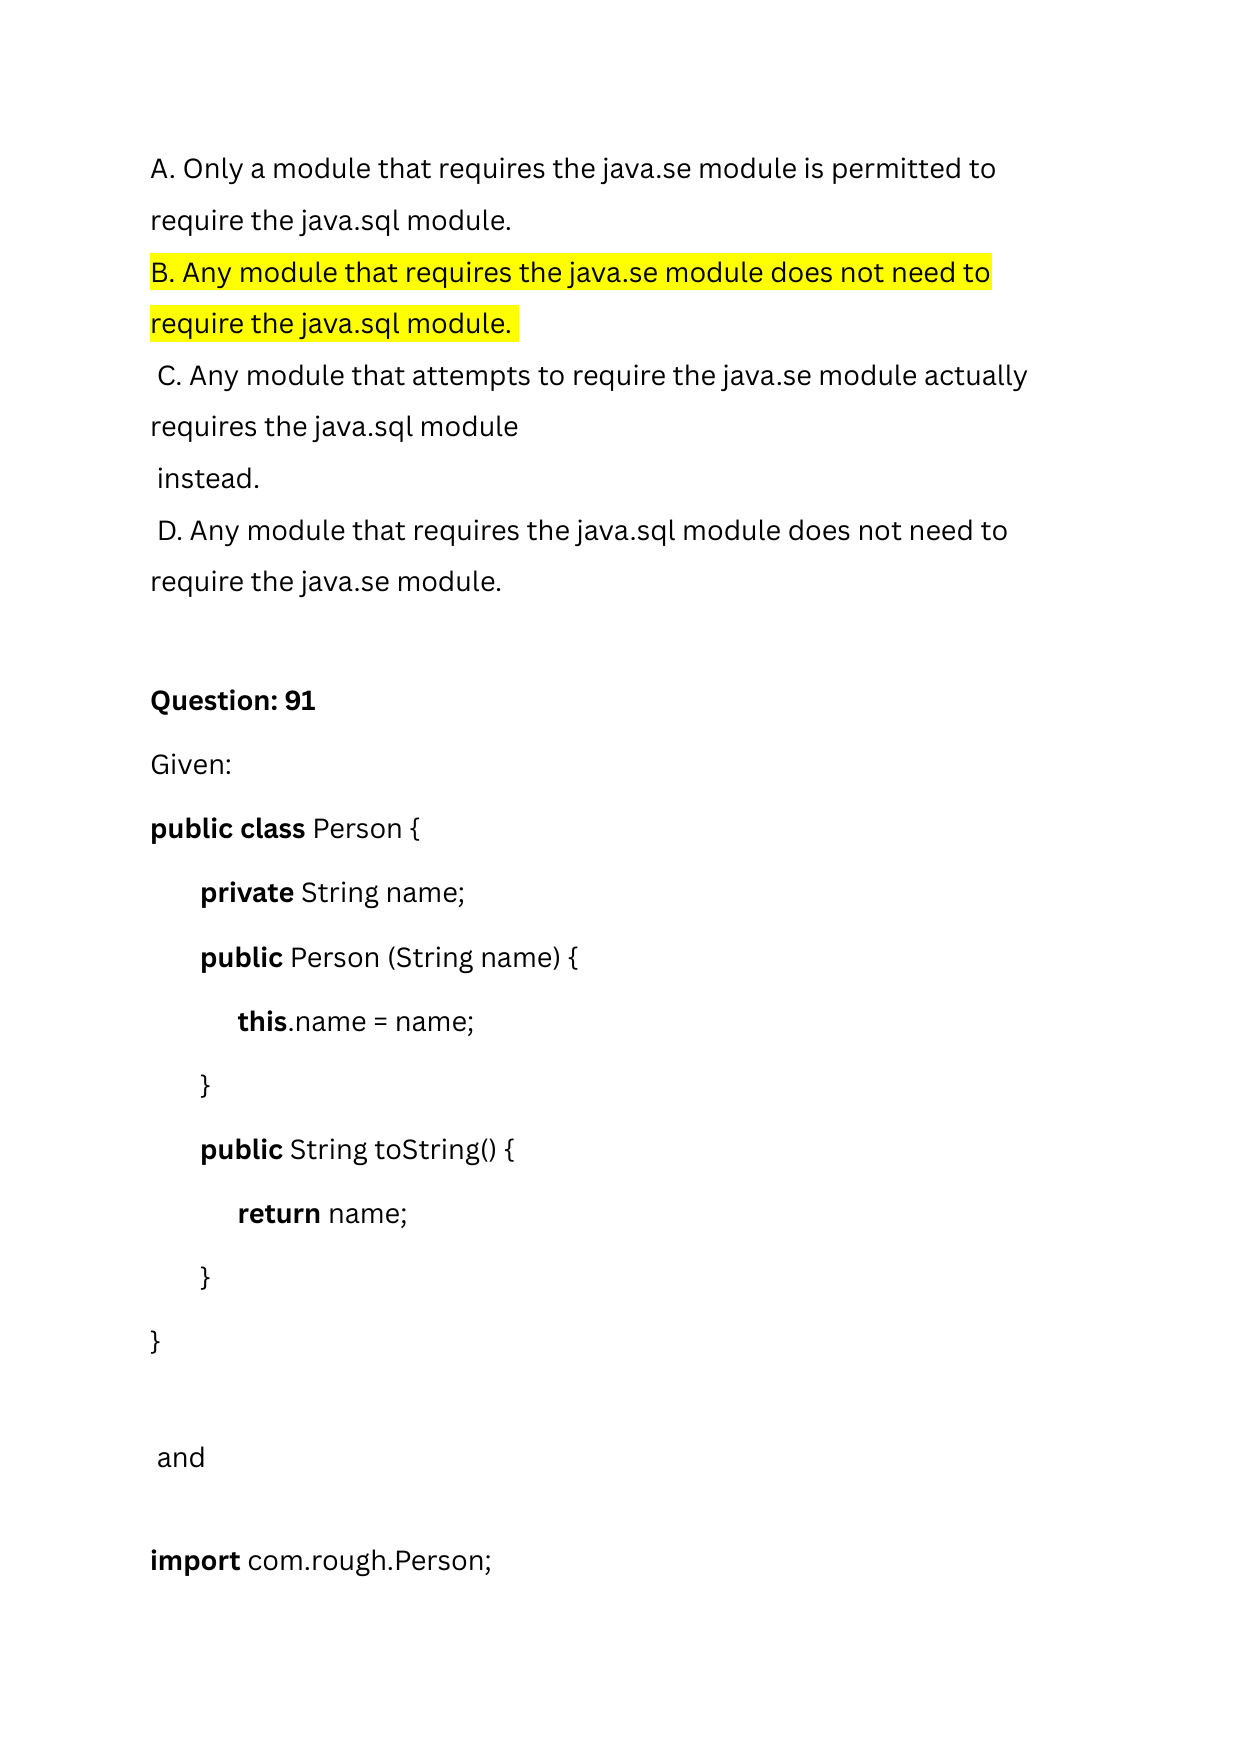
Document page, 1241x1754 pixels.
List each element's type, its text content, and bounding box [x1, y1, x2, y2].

text A. Only a module that requires the java.se module is permitted to require the java.sql module. B. Any module that requires the java.se module does not need to require the java.sql module. C. Any module that attempts to require the java.se module actually requires the java.sql module instead. D. Any module that requires the java.sql module does not need to require the java.se module. [150, 150, 1090, 599]
text } [150, 1258, 1090, 1295]
text Question: 91 [150, 682, 1090, 719]
text this.name = name; [200, 1002, 1090, 1039]
text public Person (String name) { [150, 938, 1090, 975]
text return name; [200, 1194, 1090, 1231]
text } [150, 1066, 1090, 1103]
text and import com.rough.Person; [150, 1386, 1090, 1578]
text private String name; [150, 874, 1090, 911]
text public String toString() { [200, 1130, 1090, 1167]
text public class Person { [150, 810, 1090, 847]
text Given: [150, 746, 1090, 783]
text } [150, 1322, 1090, 1359]
